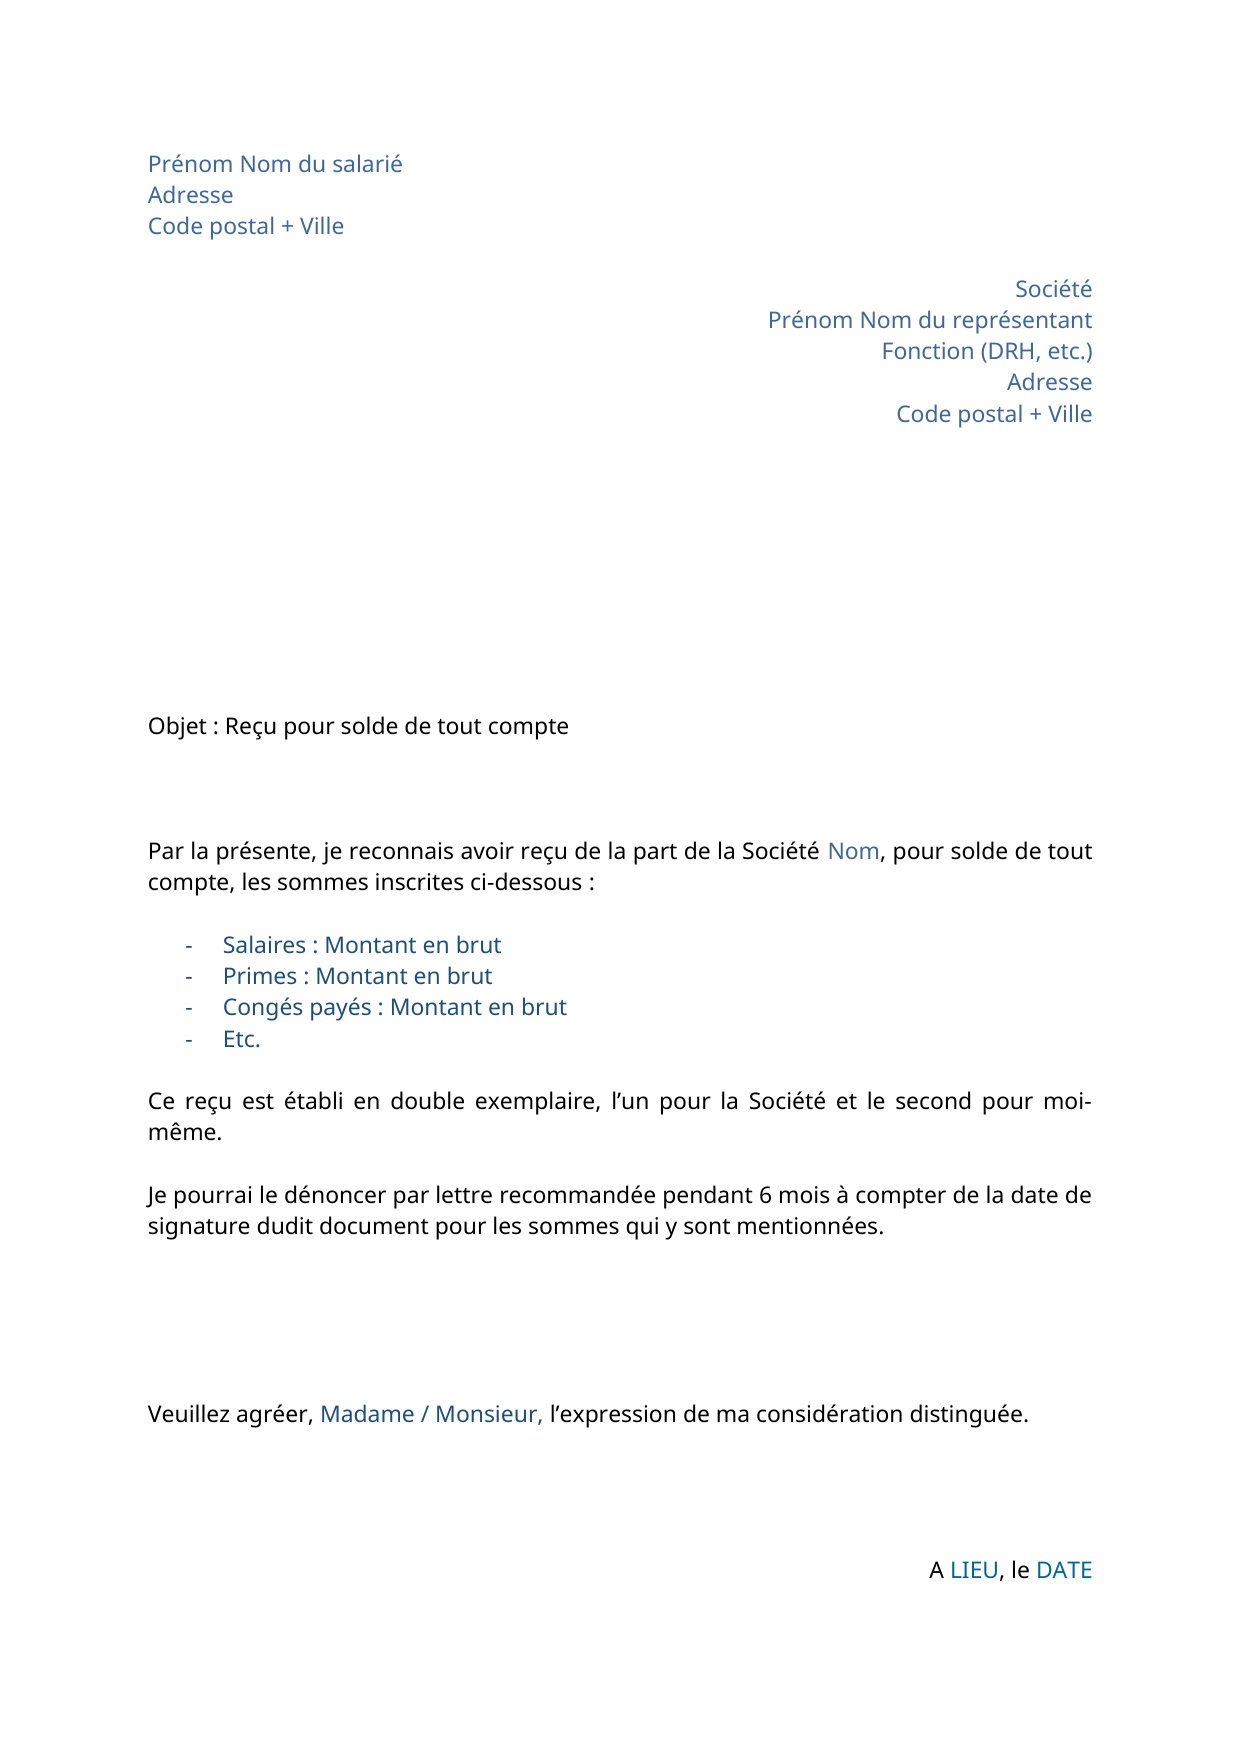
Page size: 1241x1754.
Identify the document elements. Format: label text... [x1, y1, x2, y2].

text Code postal + Ville [148, 398, 1093, 429]
text Prénom Nom du représentant [148, 304, 1093, 335]
text A LIEU, le DATE [148, 1554, 1093, 1585]
list Salaires : Montant en brut [185, 929, 1093, 960]
text Je pourrai le dénoncer par lettre recommandée pendant 6 mois à compter de la date de signature dudit document pour les sommes qui y sont mentionnées. [148, 1179, 1093, 1241]
text Prénom Nom du salarié [148, 148, 1093, 179]
text Veuillez agréer, Madame / Monsieur, l’expression de ma considération distinguée. [148, 1398, 1093, 1429]
list Primes : Montant en brut [185, 960, 1093, 991]
text Adresse [148, 366, 1093, 398]
text Par la présente, je reconnais avoir reçu de la part de la Société Nom, pour solde de tout compte, les sommes inscrites ci-dessous : [148, 835, 1093, 898]
text Société [148, 273, 1093, 304]
text Adresse [148, 179, 1093, 210]
text Code postal + Ville [148, 210, 1093, 241]
list Congés payés : Montant en brut [185, 991, 1093, 1023]
text Ce reçu est établi en double exemplaire, l’un pour la Société et le second pour moi-même. [148, 1085, 1093, 1148]
text Objet : Reçu pour solde de tout compte [148, 710, 1093, 741]
list Etc. [185, 1023, 1093, 1054]
text Fonction (DRH, etc.) [148, 335, 1093, 366]
